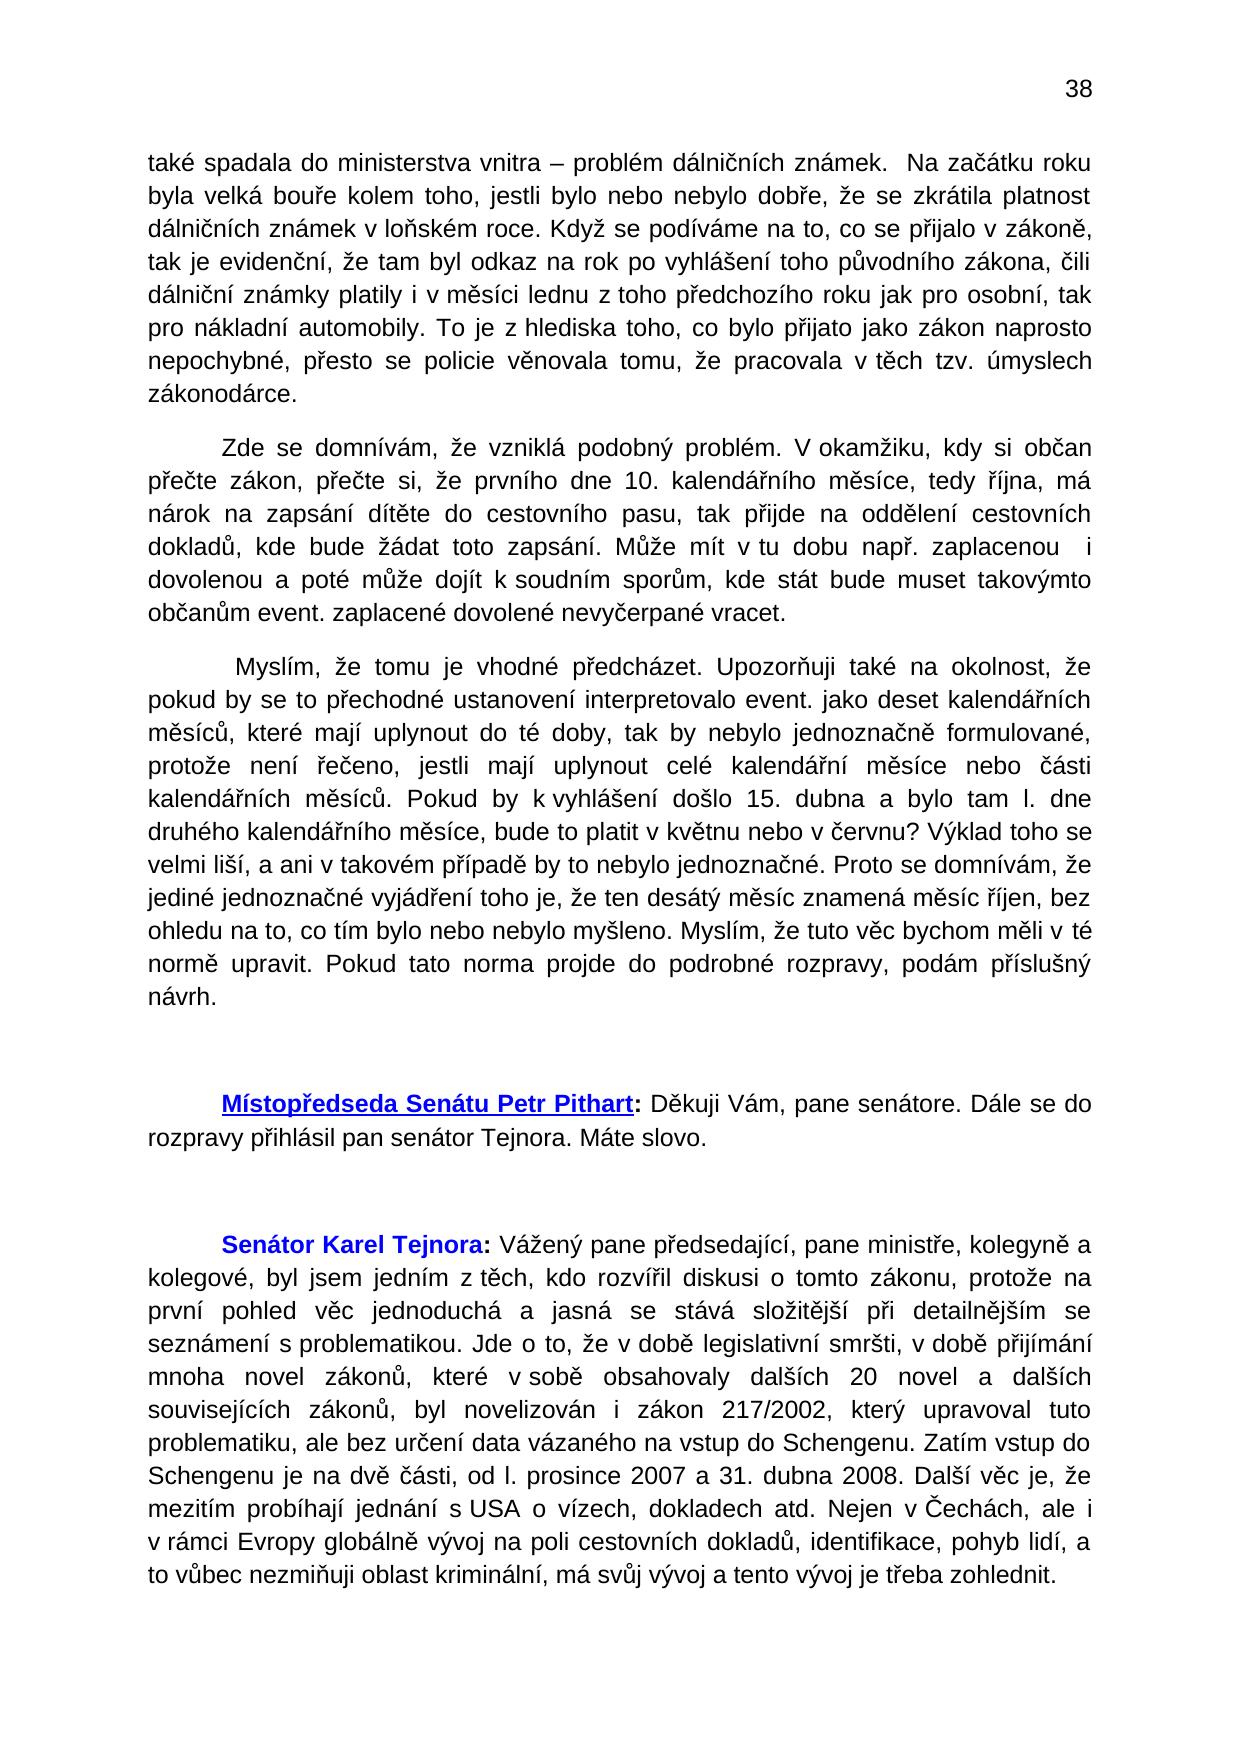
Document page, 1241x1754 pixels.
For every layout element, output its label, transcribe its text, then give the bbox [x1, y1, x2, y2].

text Myslím, že tomu je vhodné předcházet. Upozorňuji také na okolnost, že pokud by se to přechodné ustanovení interpretovalo event. jako deset kalendářních měsíců, které mají uplynout do té doby, tak by nebylo jednoznačně formulované, protože není řečeno, jestli mají uplynout celé kalendářní měsíce nebo části kalendářních měsíců. Pokud by k vyhlášení došlo 15. dubna a bylo tam l. dne druhého kalendářního měsíce, bude to platit v květnu nebo v červnu? Výklad toho se velmi liší, a ani v takovém případě by to nebylo jednoznačné. Proto se domnívám, že jediné jednoznačné vyjádření toho je, že ten desátý měsíc znamená měsíc říjen, bez ohledu na to, co tím bylo nebo nebylo myšleno. Myslím, že tuto věc bychom měli v té normě upravit. Pokud tato norma projde do podrobné rozpravy, podám příslušný návrh. [148, 652, 1093, 1011]
text Zde se domnívám, že vzniklá podobný problém. V okamžiku, kdy si občan přečte zákon, přečte si, že prvního dne 10. kalendářního měsíce, tedy října, má nárok na zapsání dítěte do cestovního pasu, tak přijde na oddělení cestovních dokladů, kde bude žádat toto zapsání. Může mít v tu dobu např. zaplacenou i dovolenou a poté může dojít k soudním sporům, kde stát bude muset takovýmto občanům event. zaplacené dovolené nevyčerpané vracet. [148, 433, 1093, 626]
text Místopředseda Senátu Petr Pithart: Děkuji Vám, pane senátore. Dále se do rozpravy přihlásil pan senátor Tejnora. Máte slovo. [148, 1089, 1093, 1151]
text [148, 148, 1093, 407]
text Senátor Karel Tejnora: Vážený pane předsedající, pane ministře, kolegyně a kolegové, byl jsem jedním z těch, kdo rozvířil diskusi o tomto zákonu, protože na první pohled věc jednoduchá a jasná se stává složitější při detailnějším se seznámení s problematikou. Jde o to, že v době legislativní smršti, v době přijímání mnoha novel zákonů, které v sobě obsahovaly dalších 20 novel a dalších souvisejících zákonů, byl novelizován i zákon 217/2002, který upravoval tuto problematiku, ale bez určení data vázaného na vstup do Schengenu. Zatím vstup do Schengenu je na dvě části, od l. prosince 31. dubna 2008. Další věc je, že mezitím probíhají jednání s USA o vízech, dokladech atd. Nejen v Čechách, ale i v rámci Evropy globálně vývoj na poli cestovních dokladů, identifikace, pohyb lidí, a to vůbec nezmiňuji oblast kriminální, má svůj vývoj a tento vývoj je třeba zohlednit. [148, 1230, 1093, 1589]
